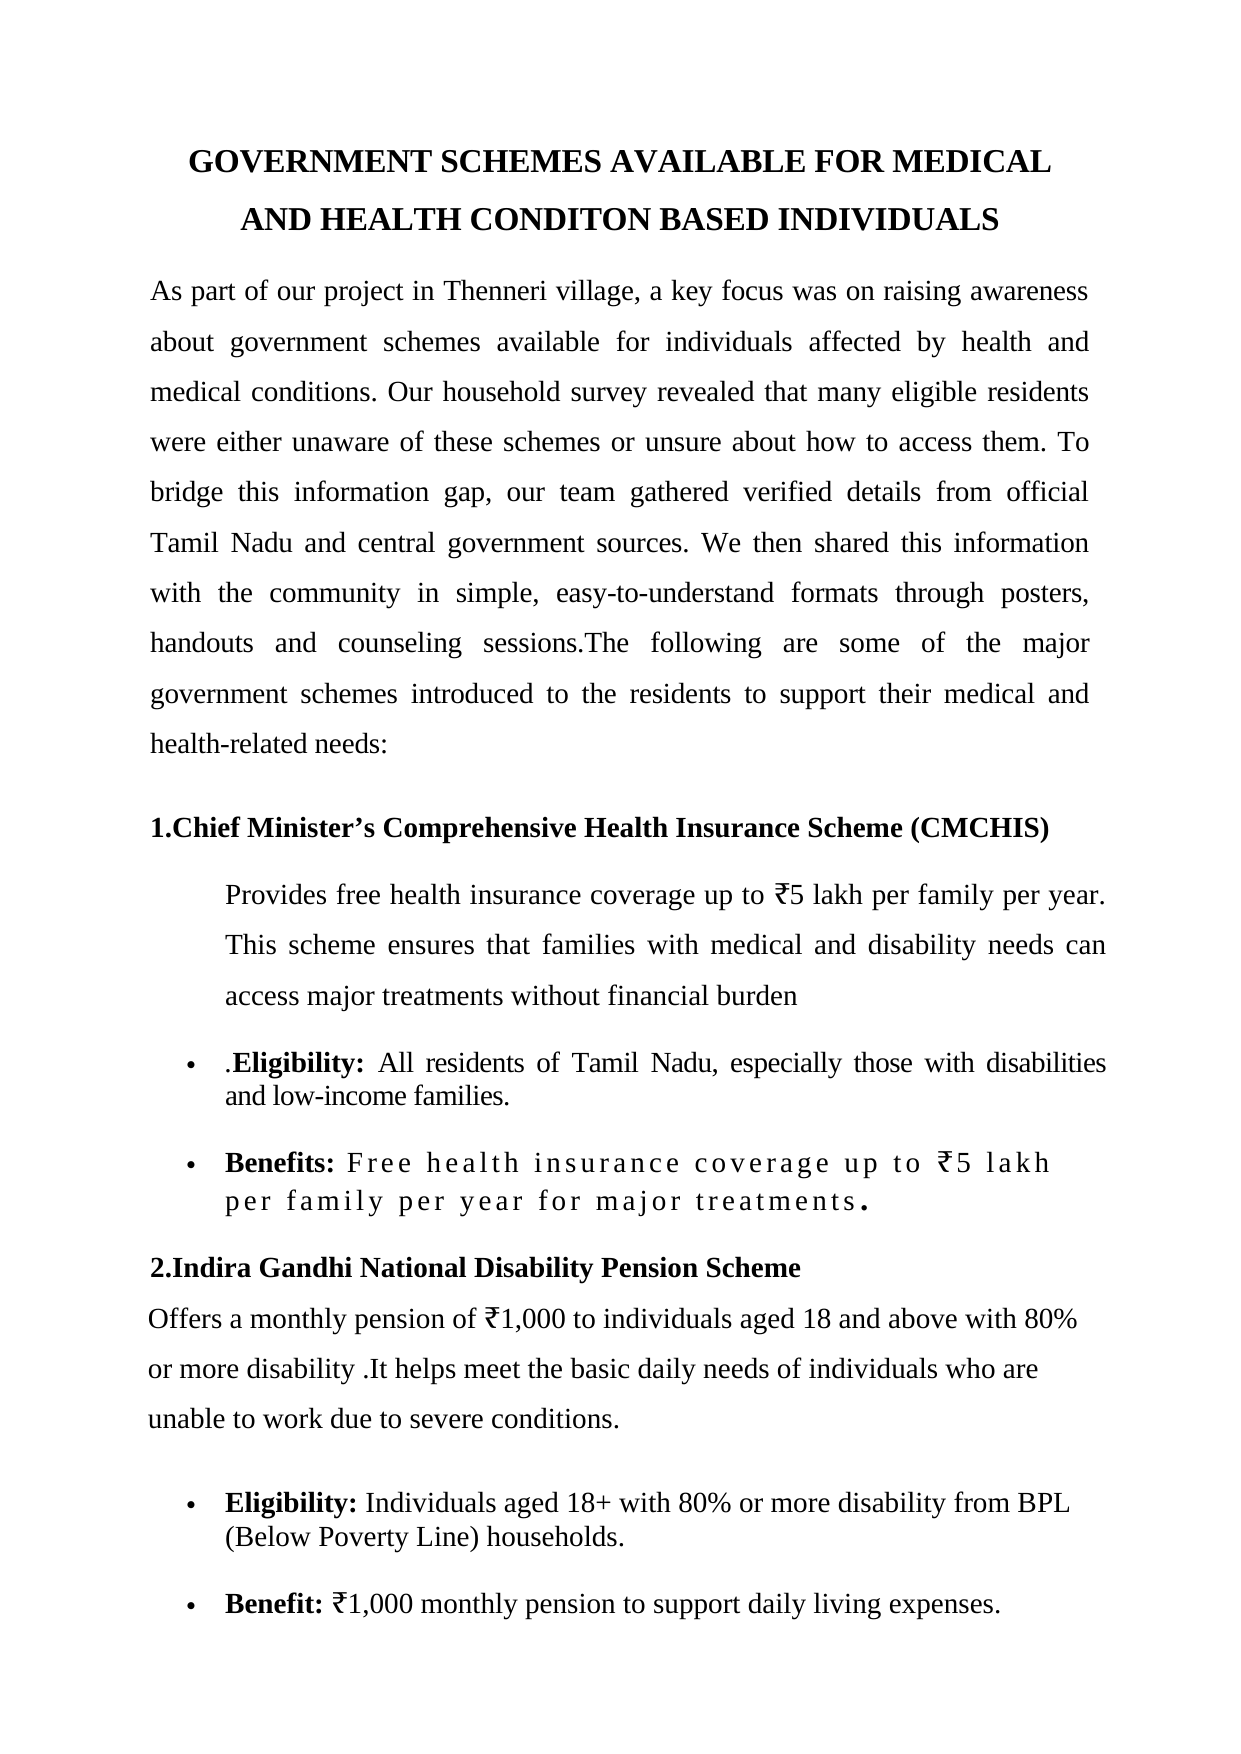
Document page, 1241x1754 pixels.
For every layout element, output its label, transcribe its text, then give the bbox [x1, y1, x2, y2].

text GOVERNMENT SCHEMES AVAILABLE FOR MEDICAL AND HEALTH CONDITON BASED INDIVIDUALS [150, 142, 1090, 237]
text 2.Indira Gandhi National Disability Pension Scheme [150, 1251, 1090, 1284]
text As part of our project in Thenneri village, a key focus was on raising awareness about government schemes available for individuals affected by health and medical conditions. Our household survey revealed that many eligible residents were either unaware of these schemes or unsure about how to access them. To bridge this information gap, our team gathered verified details from official Tamil Nadu and central government sources. We then shared this information with the community in simple, easy-to-understand formats through posters, handouts and counseling sessions.The following are some of the major government schemes introduced to the residents to support their medical and health-related needs: [150, 273, 1090, 760]
text 1.Chief Minister’s Comprehensive Health Insurance Scheme (CMCHIS) [150, 810, 1090, 843]
list Provides free health insurance coverage up to ₹5 lakh per family per year. This scheme ensures that families with medical and disability needs can access major treatments without financial burden [225, 877, 1107, 1011]
list Benefits: Free health insurance coverage up to ₹5 lakh per family per year for major treatments. [187, 1145, 1090, 1217]
text Offers a monthly pension of ₹1,000 to individuals aged 18 and above with 80% or more disability .It helps meet the basic daily needs of individuals who are unable to work due to severe conditions. [148, 1301, 1107, 1435]
list .Eligibility: All residents of Tamil Nadu, especially those with disabilities and low-income families. [187, 1045, 1107, 1112]
list Benefit: ₹1,000 monthly pension to support daily living expenses. [187, 1586, 1107, 1619]
list Eligibility: Individuals aged 18+ with 80% or more disability from BPL (Below Poverty Line) households. [187, 1485, 1107, 1552]
